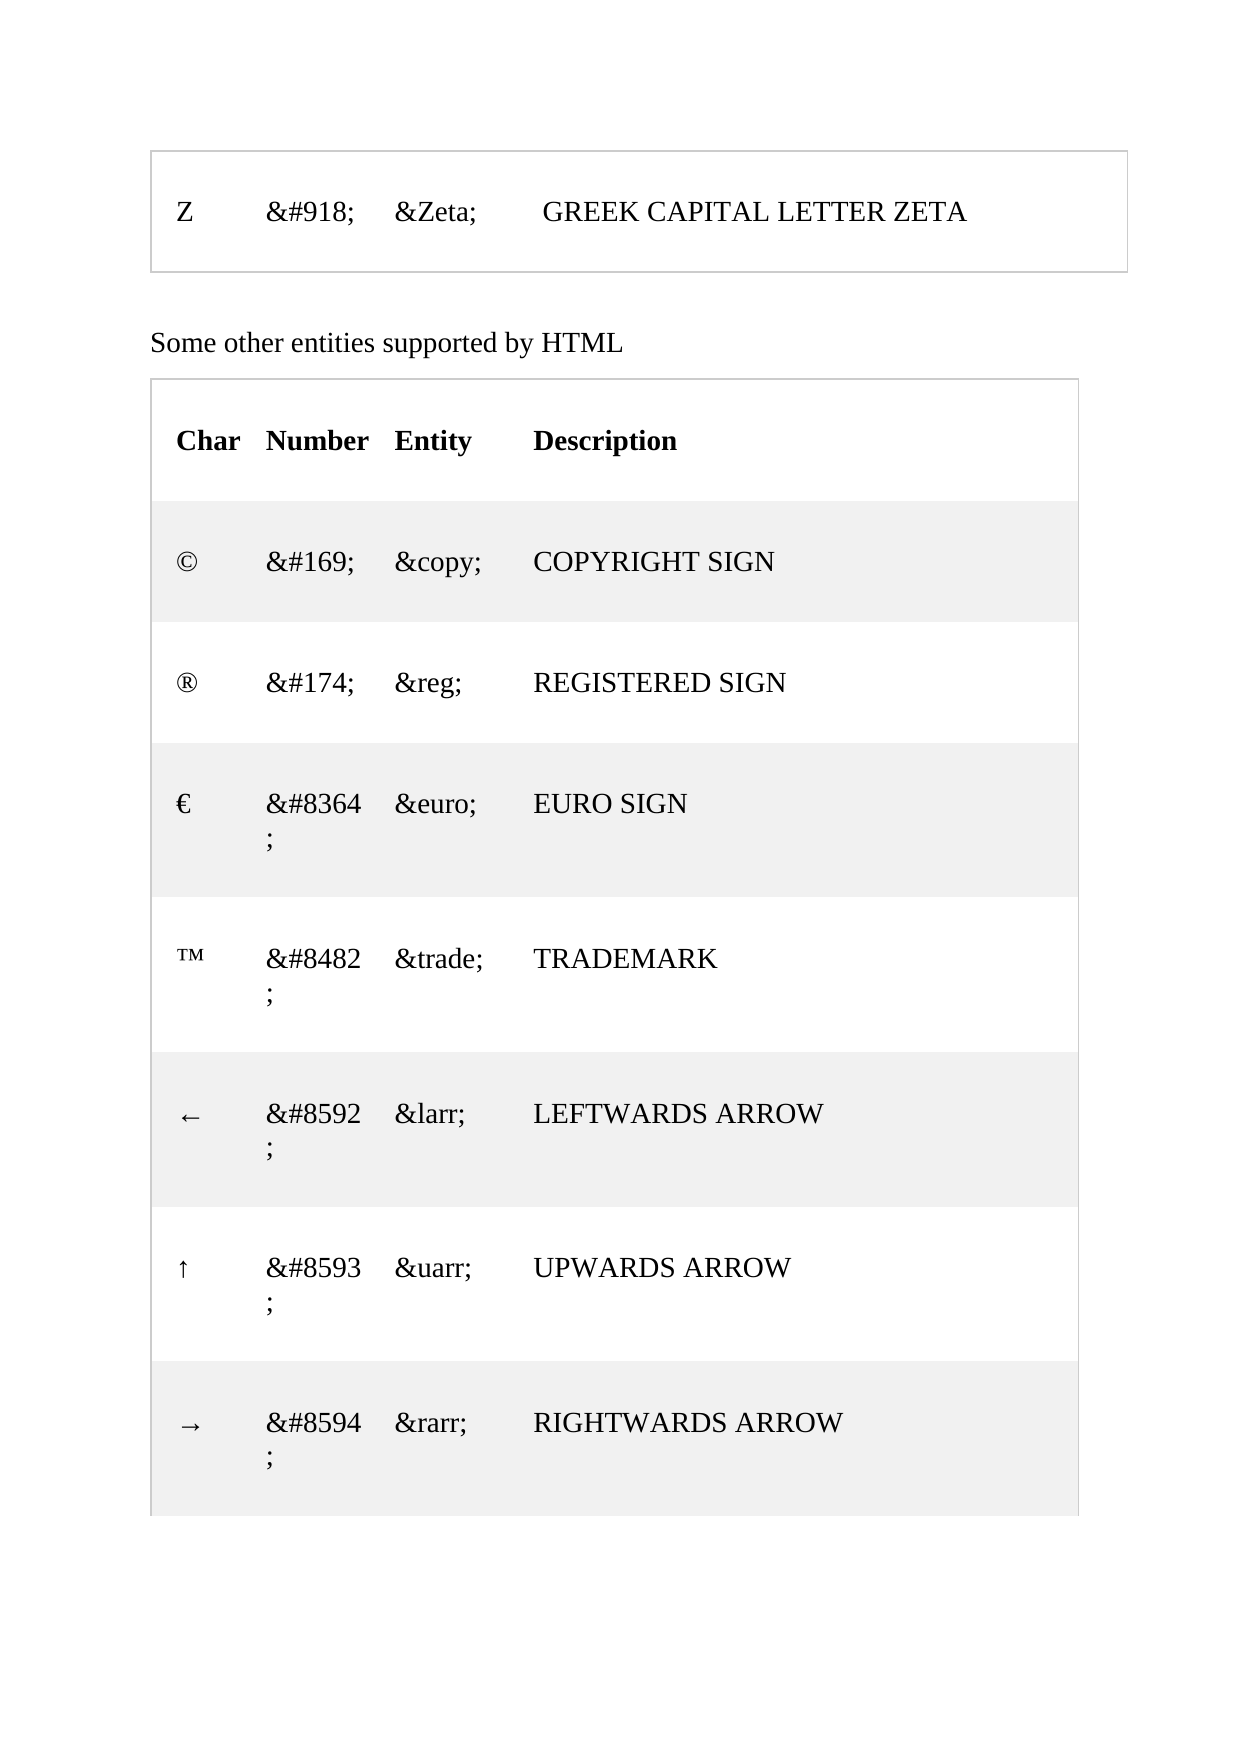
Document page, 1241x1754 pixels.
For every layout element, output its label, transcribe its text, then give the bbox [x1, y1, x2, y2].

table_cell ↑ [152, 1207, 253, 1361]
table_cell GREEK CAPITAL LETTER ZETA [530, 152, 1127, 271]
table_cell &#169; [253, 501, 382, 622]
text Some other entities supported by HTML [150, 325, 1090, 359]
table_header Description [521, 380, 1078, 501]
table_cell → [152, 1361, 253, 1516]
table_cell © [152, 501, 253, 622]
table_cell REGISTERED SIGN [521, 622, 1078, 743]
table_header Number [253, 380, 382, 501]
table_cell &#8482; [253, 898, 382, 1052]
table_cell Ζ [152, 152, 253, 271]
table_header Char [152, 380, 253, 501]
table_cell &larr; [382, 1052, 521, 1207]
table_cell EURO SIGN [521, 743, 1078, 897]
table_cell &#8592; [253, 1052, 382, 1207]
table_header Entity [382, 380, 521, 501]
table_cell &copy; [382, 501, 521, 622]
table_cell &rarr; [382, 1361, 521, 1516]
table_cell &uarr; [382, 1207, 521, 1361]
table_cell &trade; [382, 898, 521, 1052]
table_cell TRADEMARK [521, 898, 1078, 1052]
table_cell &Zeta; [382, 152, 530, 271]
table_cell &#8594; [253, 1361, 382, 1516]
table_cell ← [152, 1052, 253, 1207]
table_cell &#8364; [253, 743, 382, 897]
table_cell ® [152, 622, 253, 743]
table_cell RIGHTWARDS ARROW [521, 1361, 1078, 1516]
table_cell LEFTWARDS ARROW [521, 1052, 1078, 1207]
table_cell &reg; [382, 622, 521, 743]
table_cell COPYRIGHT SIGN [521, 501, 1078, 622]
table_cell ™ [152, 898, 253, 1052]
table_cell &#918; [253, 152, 382, 271]
table_cell € [152, 743, 253, 897]
table_cell &#8593; [253, 1207, 382, 1361]
table_cell &euro; [382, 743, 521, 897]
table_cell &#174; [253, 622, 382, 743]
table_cell UPWARDS ARROW [521, 1207, 1078, 1361]
